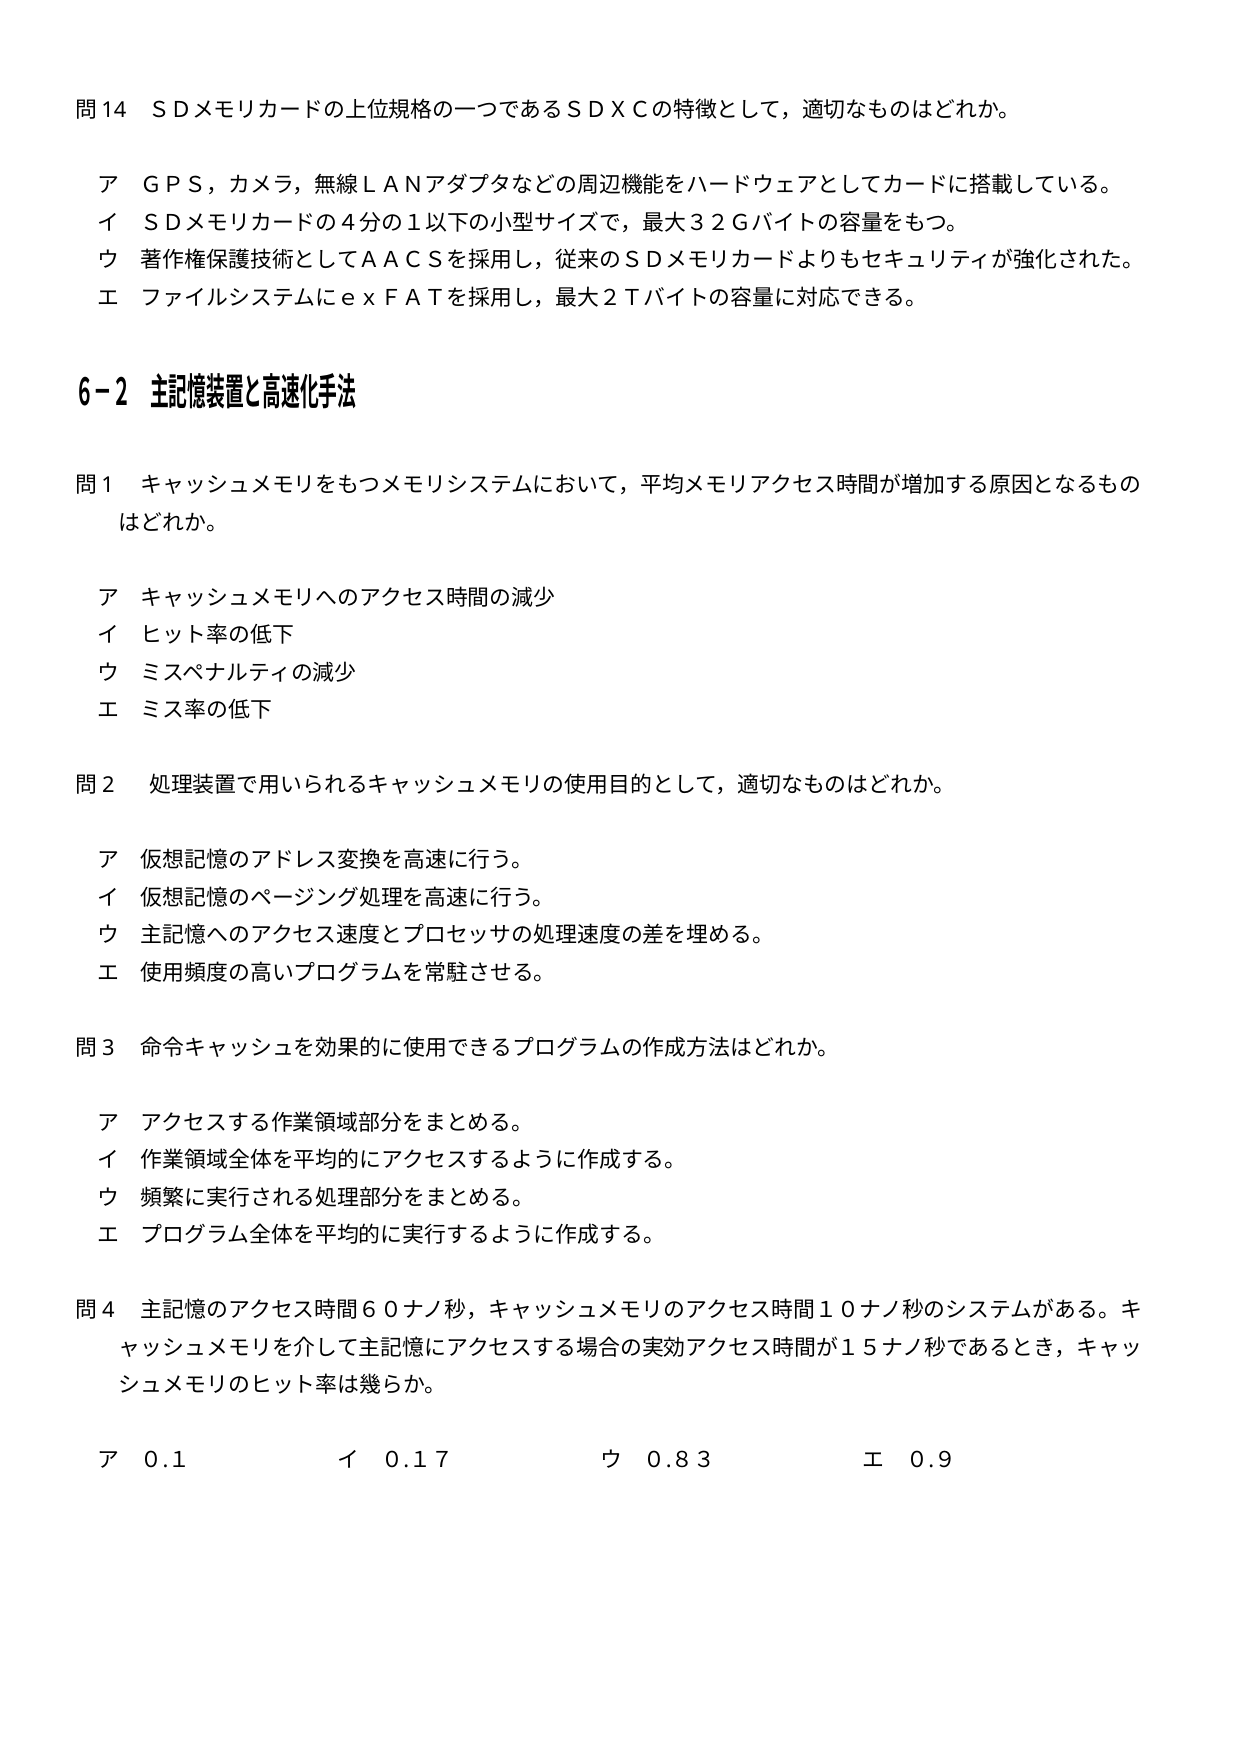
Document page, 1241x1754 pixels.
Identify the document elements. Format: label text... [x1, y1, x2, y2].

text ウ ミスペナルティの減少 [97, 652, 1165, 689]
text ウ 頻繁に実行される処理部分をまとめる。 [97, 1177, 1165, 1214]
text ウ 著作権保護技術としてＡＡＣＳを採用し，従来のＳＤメモリカードよりもセキュリティが強化された。 [75, 239, 1165, 277]
text ア キャッシュメモリへのアクセス時間の減少 [75, 577, 1165, 614]
text ア ０.１ イ ０.１７ ウ ０.８３ エ ０.９ [97, 1439, 1165, 1477]
text イ 仮想記憶のページング処理を高速に行う。 [97, 877, 1165, 914]
text 問 3 命令キャッシュを効果的に使用できるプログラムの作成方法はどれか。 [75, 1027, 1165, 1064]
text エ 使用頻度の高いプログラムを常駐させる。 [97, 952, 1165, 989]
text エ ミス率の低下 [97, 689, 1165, 727]
text ア アクセスする作業領域部分をまとめる。 [97, 1102, 1165, 1139]
text 問14 ＳＤメモリカードの上位規格の一つであるＳＤＸＣの特徴として，適切なものはどれか。 [75, 89, 1165, 127]
text イ ヒット率の低下 [97, 614, 1165, 652]
text エ プログラム全体を平均的に実行するように作成する。 [97, 1214, 1165, 1252]
text ャッシュメモリを介して主記憶にアクセスする場合の実効アクセス時間が１５ナノ秒であるとき，キャッ [119, 1327, 1165, 1364]
text 問 2 処理装置で用いられるキャッシュメモリの使用目的として，適切なものはどれか。 [75, 764, 1165, 802]
text はどれか。 [75, 502, 1165, 539]
text ア ＧＰＳ，カメラ，無線ＬＡＮアダプタなどの周辺機能をハードウェアとしてカードに搭載している。 [75, 164, 1165, 202]
text 問 4 主記憶のアクセス時間６０ナノ秒，キャッシュメモリのアクセス時間１０ナノ秒のシステムがある。キ [75, 1289, 1165, 1327]
text イ 作業領域全体を平均的にアクセスするように作成する。 [97, 1139, 1165, 1177]
text イ ＳＤメモリカードの４分の１以下の小型サイズで，最大３２Ｇバイトの容量をもつ。 [75, 202, 1165, 239]
text ６－２ 主記憶装置と高速化手法 [75, 352, 1165, 427]
text 問1 キャッシュメモリをもつメモリシステムにおいて，平均メモリアクセス時間が増加する原因となるもの [75, 464, 1165, 502]
text エ ファイルシステムにｅｘＦＡＴを採用し，最大２Ｔバイトの容量に対応できる。 [75, 277, 1165, 314]
text ウ 主記憶へのアクセス速度とプロセッサの処理速度の差を埋める。 [75, 914, 1165, 952]
text シュメモリのヒット率は幾らか。 [119, 1364, 1165, 1402]
text ア 仮想記憶のアドレス変換を高速に行う。 [75, 839, 1165, 877]
